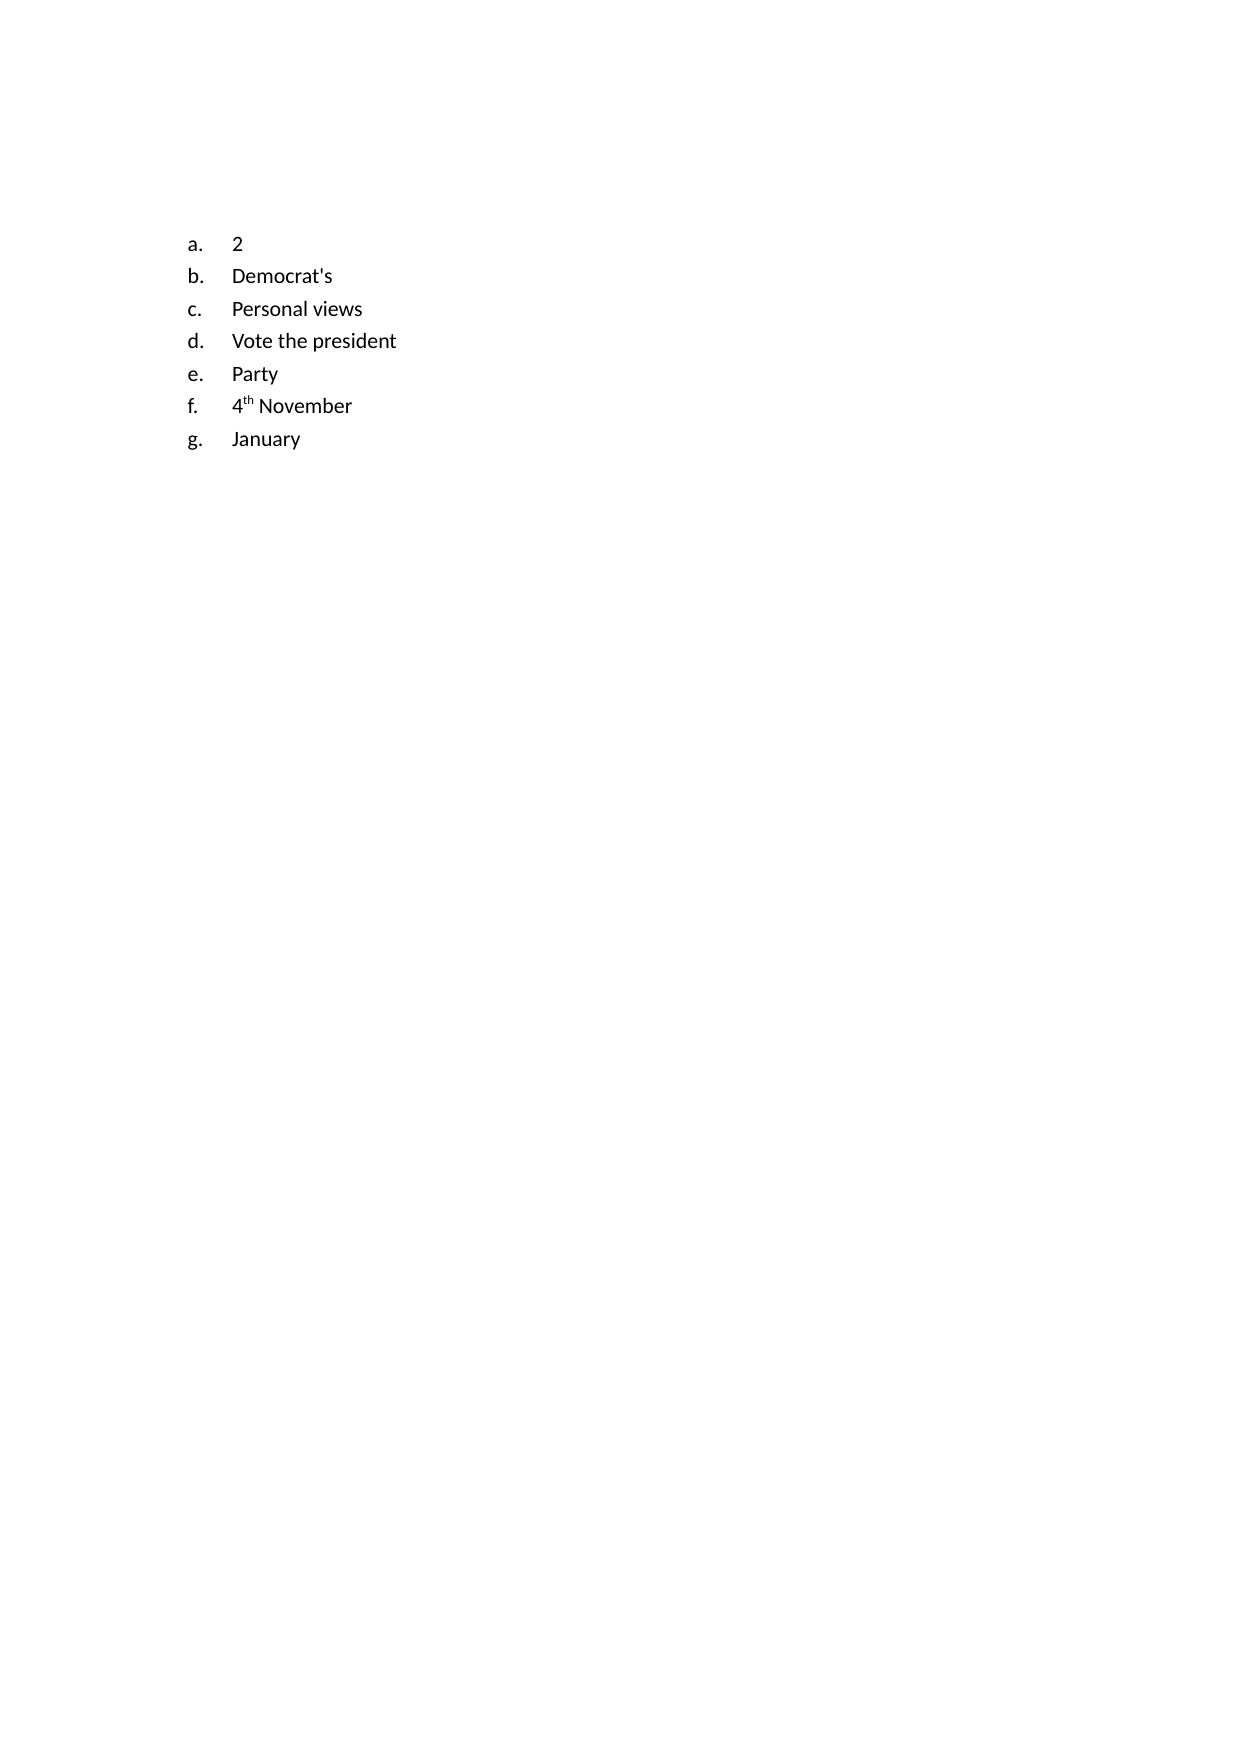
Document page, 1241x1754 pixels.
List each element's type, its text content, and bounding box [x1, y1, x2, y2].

list 2 [187, 227, 1053, 259]
list Democrat's [187, 259, 1053, 292]
list 4th November [187, 389, 1053, 422]
list Personal views [187, 292, 1053, 324]
list Vote the president [187, 324, 1053, 357]
list January [187, 422, 1053, 454]
list Party [187, 357, 1053, 389]
